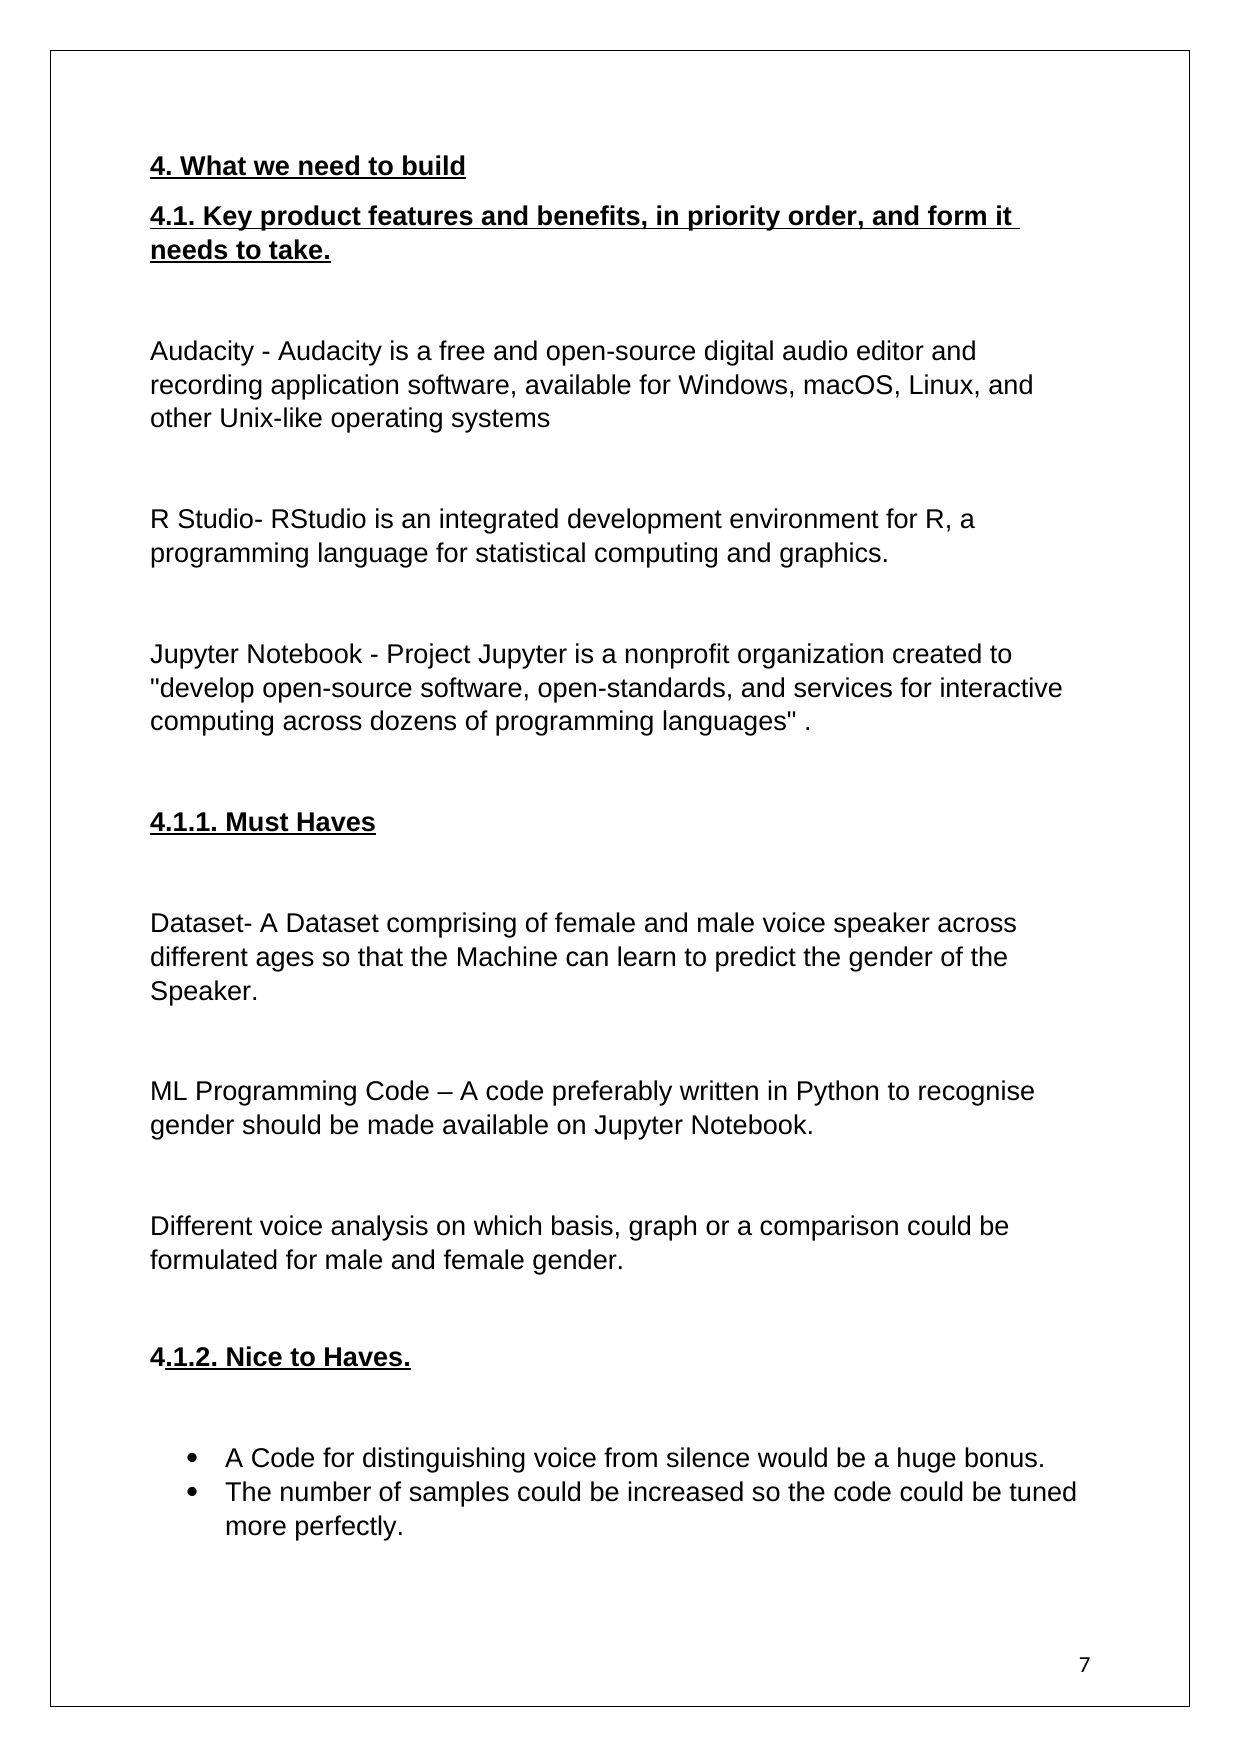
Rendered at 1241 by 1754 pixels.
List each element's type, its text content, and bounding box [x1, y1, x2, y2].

list The number of samples could be increased so the code could be tuned more perfectly. [187, 1476, 1090, 1541]
text 4.1.2. Nice to Haves. [150, 1341, 1090, 1372]
text Audacity - Audacity is a free and open-source digital audio editor and recording application software, available for Windows, macOS, Linux, and other Unix-like operating systems [150, 335, 1090, 434]
text Different voice analysis on which basis, graph or a comparison could be formulated for male and female gender. [150, 1210, 1090, 1275]
text Jupyter Notebook - Project Jupyter is a nonprofit organization created to "develop open-source software, open-standards, and services for interactive computing across dozens of programming languages" . [150, 638, 1090, 737]
text ML Programming Code – A code preferably written in Python to recognise gender should be made available on Jupyter Notebook. [150, 1075, 1090, 1140]
list A Code for distinguishing voice from silence would be a huge bonus. [187, 1442, 1090, 1473]
text R Studio- RStudio is an integrated development environment for R, a programming language for statistical computing and graphics. [150, 503, 1090, 568]
text 4. What we need to build [150, 150, 1090, 181]
text Dataset- A Dataset comprising of female and male voice speaker across different ages so that the Machine can learn to predict the gender of the Speaker. [150, 907, 1090, 1006]
text 4.1.1. Must Haves [150, 806, 1090, 837]
text 4.1. Key product features and benefits, in priority order, and form it needs to take. [150, 200, 1090, 265]
